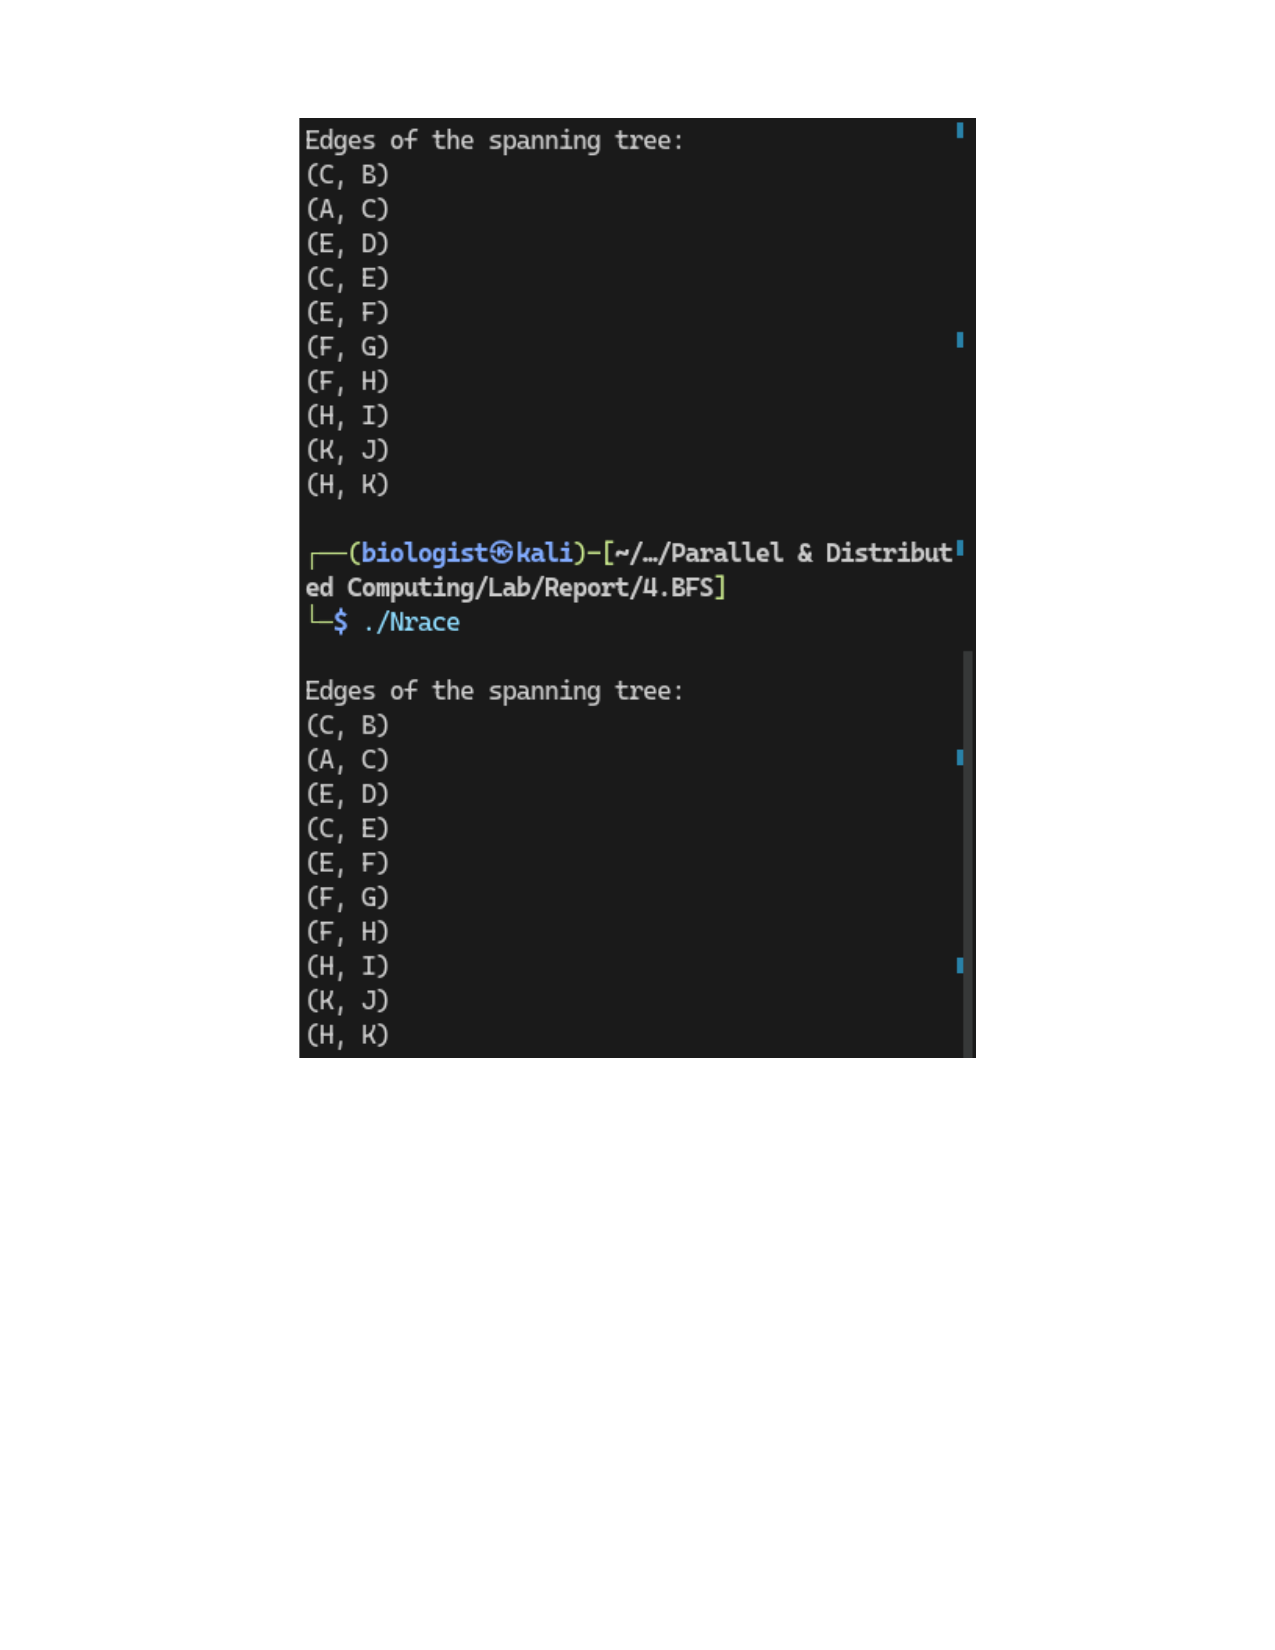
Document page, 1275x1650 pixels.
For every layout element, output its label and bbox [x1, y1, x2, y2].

picture [299, 118, 976, 1058]
